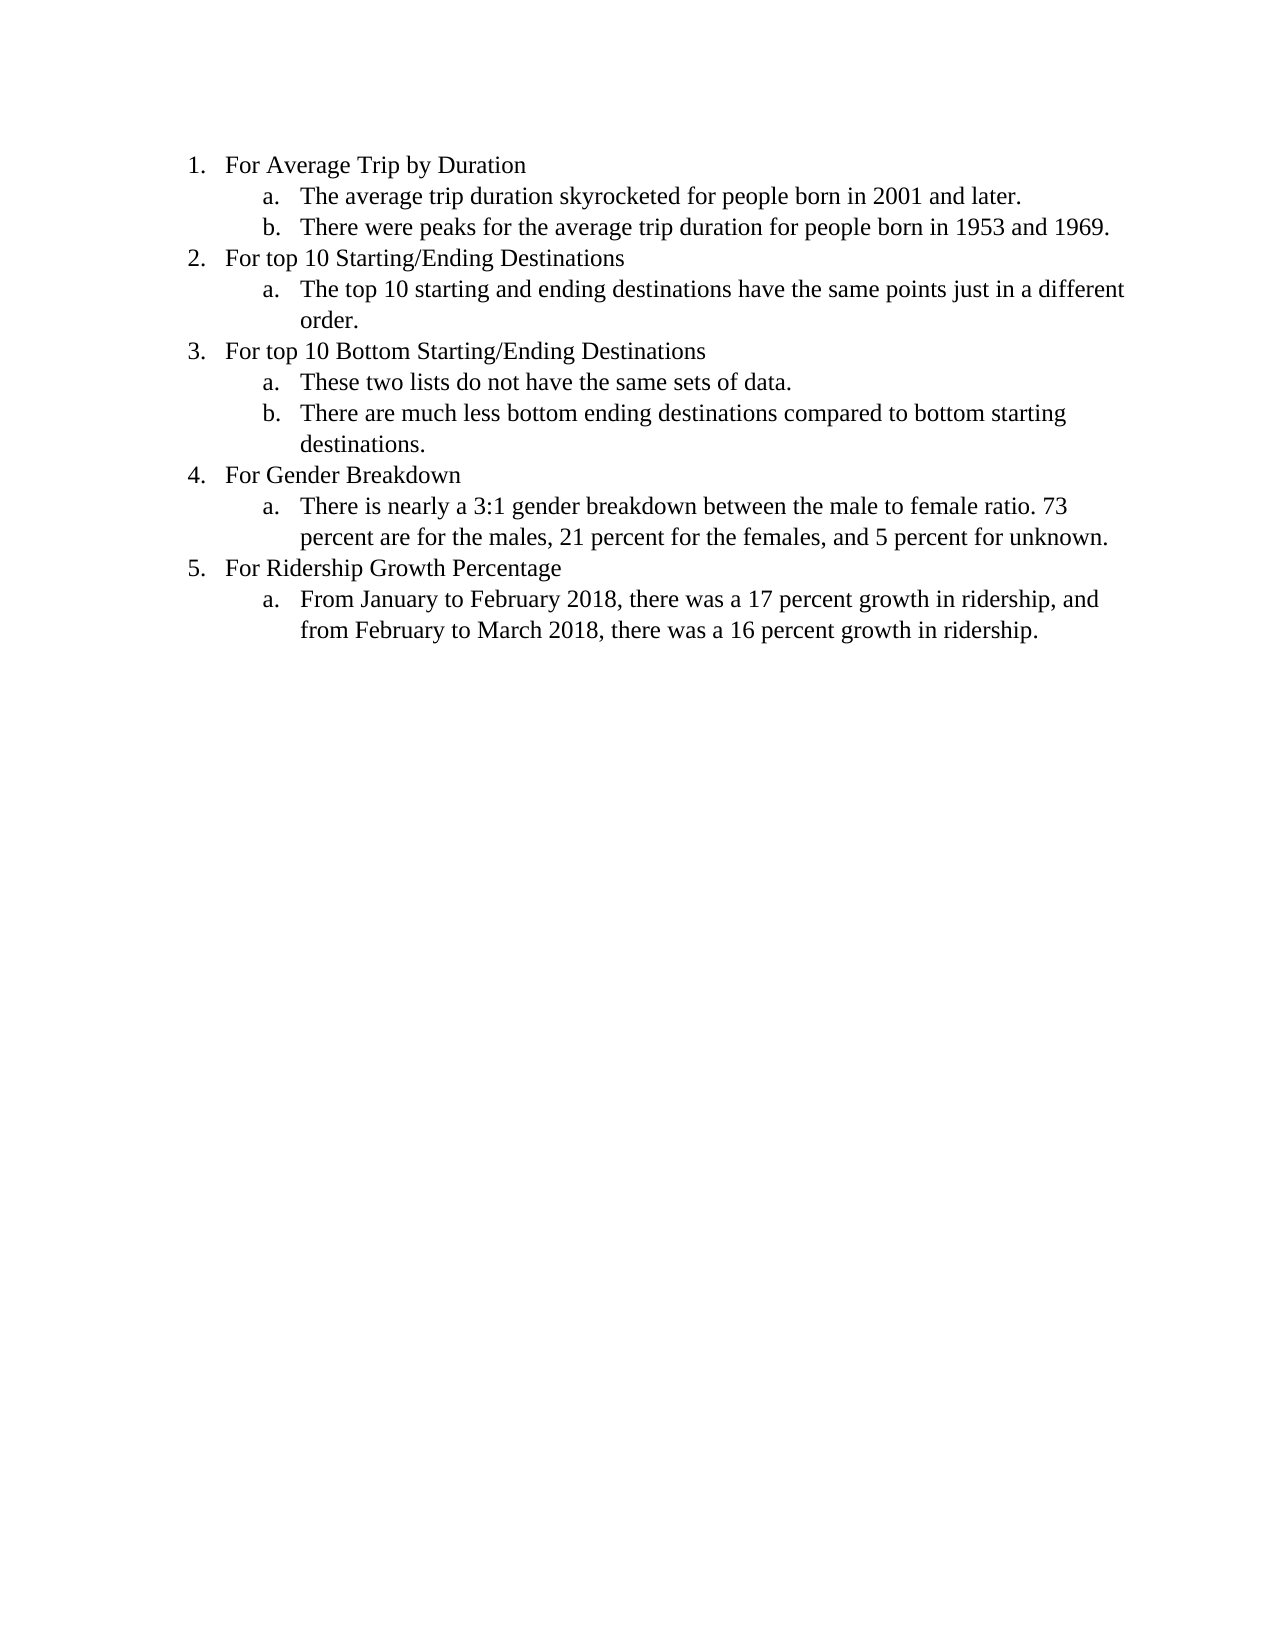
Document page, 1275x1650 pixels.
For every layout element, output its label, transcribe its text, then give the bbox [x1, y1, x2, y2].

list For Ridership Growth Percentage [187, 553, 1125, 582]
list For Average Trip by Duration [187, 150, 1125, 179]
list There were peaks for the average trip duration for people born in 1953 and 1969. [262, 212, 1125, 241]
list The top 10 starting and ending destinations have the same points just in a different order. [262, 274, 1125, 334]
list These two lists do not have the same sets of data. [262, 367, 1125, 396]
list There is nearly a 3:1 gender breakdown between the male to female ratio. 73 percent are for the males, 21 percent for the females, and 5 percent for unknown. [262, 491, 1125, 551]
list From January to February 2018, there was a 17 percent growth in ridership, and from February to March 2018, there was a 16 percent growth in ridership. [262, 584, 1125, 644]
list For top 10 Starting/Ending Destinations [187, 243, 1125, 272]
list There are much less bottom ending destinations compared to bottom starting destinations. [262, 398, 1125, 458]
list The average trip duration skyrocketed for people born in 2001 and later. [262, 181, 1125, 210]
list For top 10 Bottom Starting/Ending Destinations [187, 336, 1125, 365]
list For Gender Breakdown [187, 460, 1125, 489]
